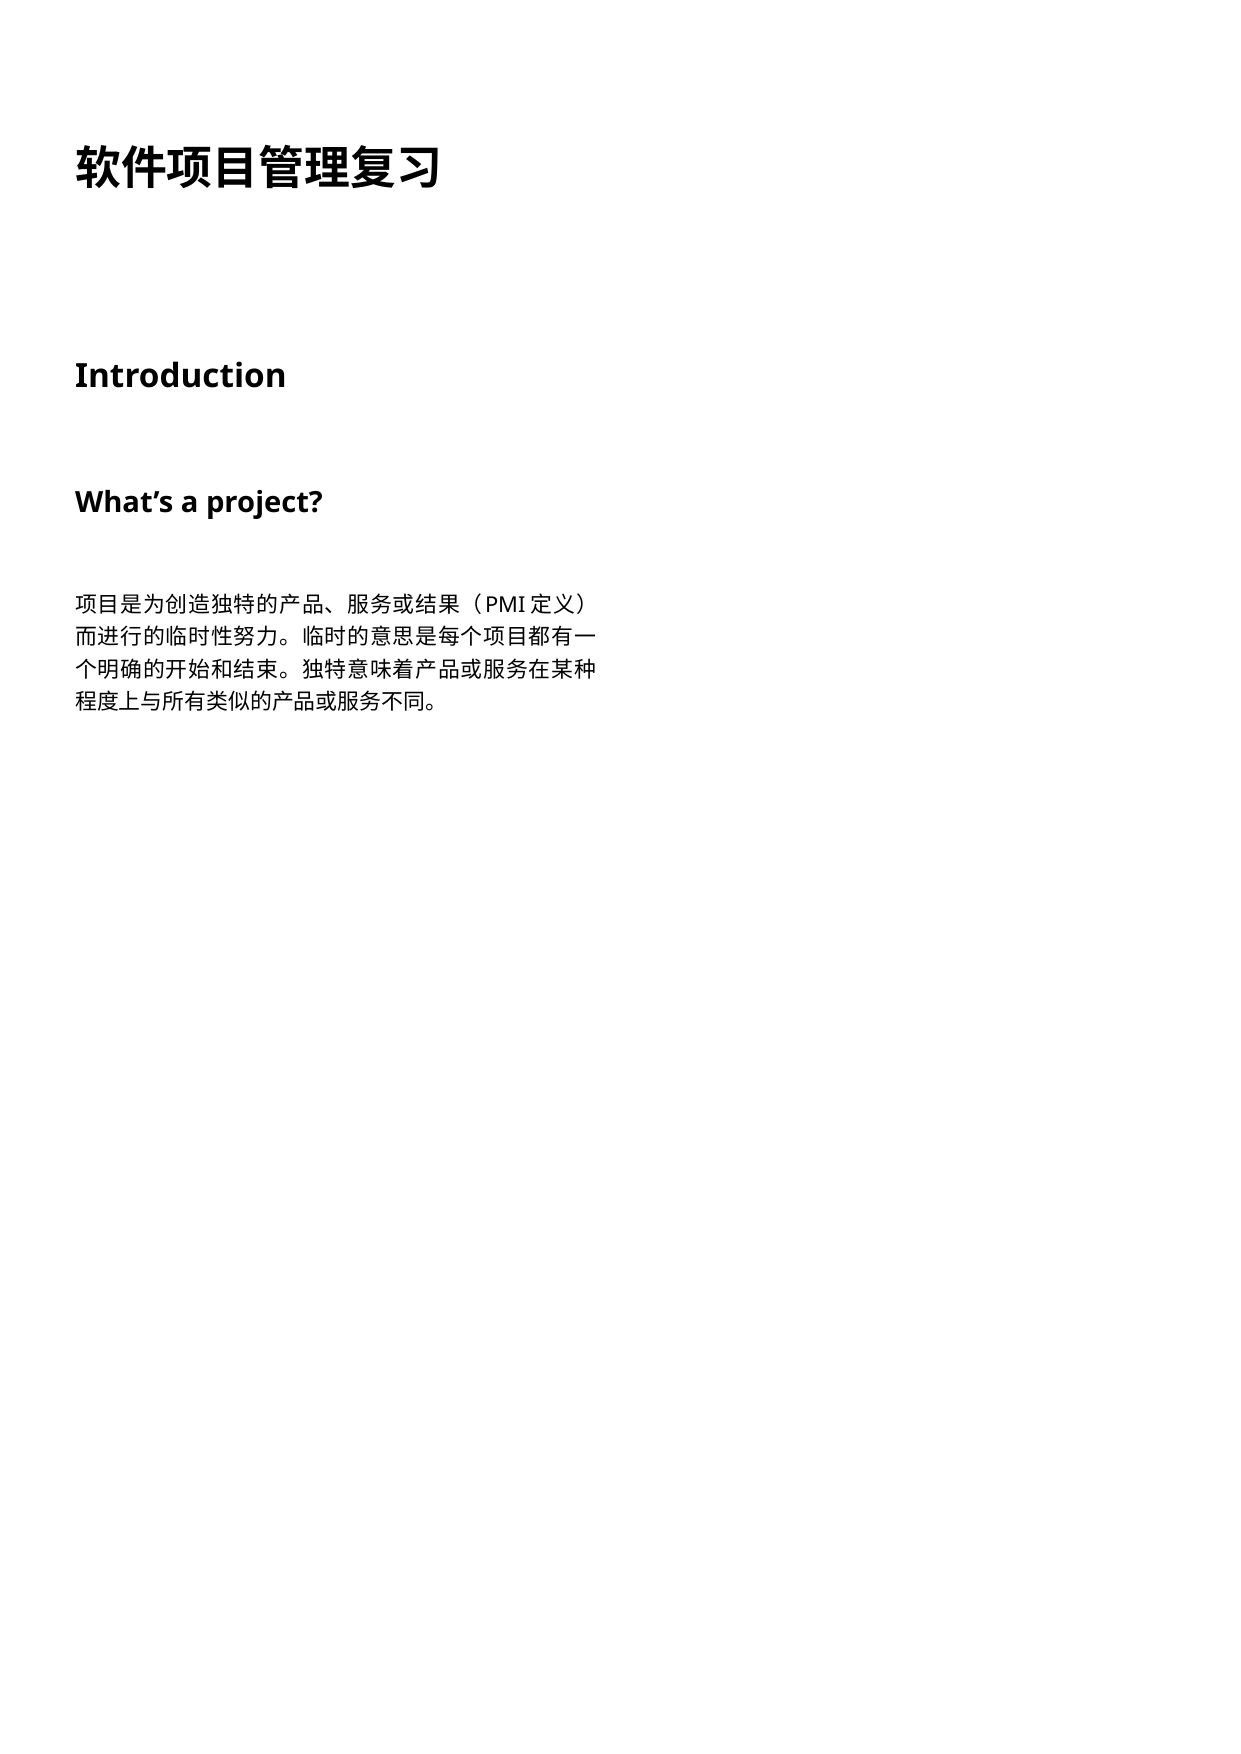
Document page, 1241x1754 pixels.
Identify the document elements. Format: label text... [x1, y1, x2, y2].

text 项目是为创造独特的产品、服务或结果（PMI定义）而进行的临时性努力。临时的意思是每个项目都有一个明确的开始和结束。独特意味着产品或服务在某种程度上与所有类似的产品或服务不同。 [75, 586, 598, 716]
subtitle What’s a project? [75, 469, 598, 534]
subtitle 软件项目管理复习 [75, 116, 598, 214]
subtitle Introduction [75, 342, 598, 407]
